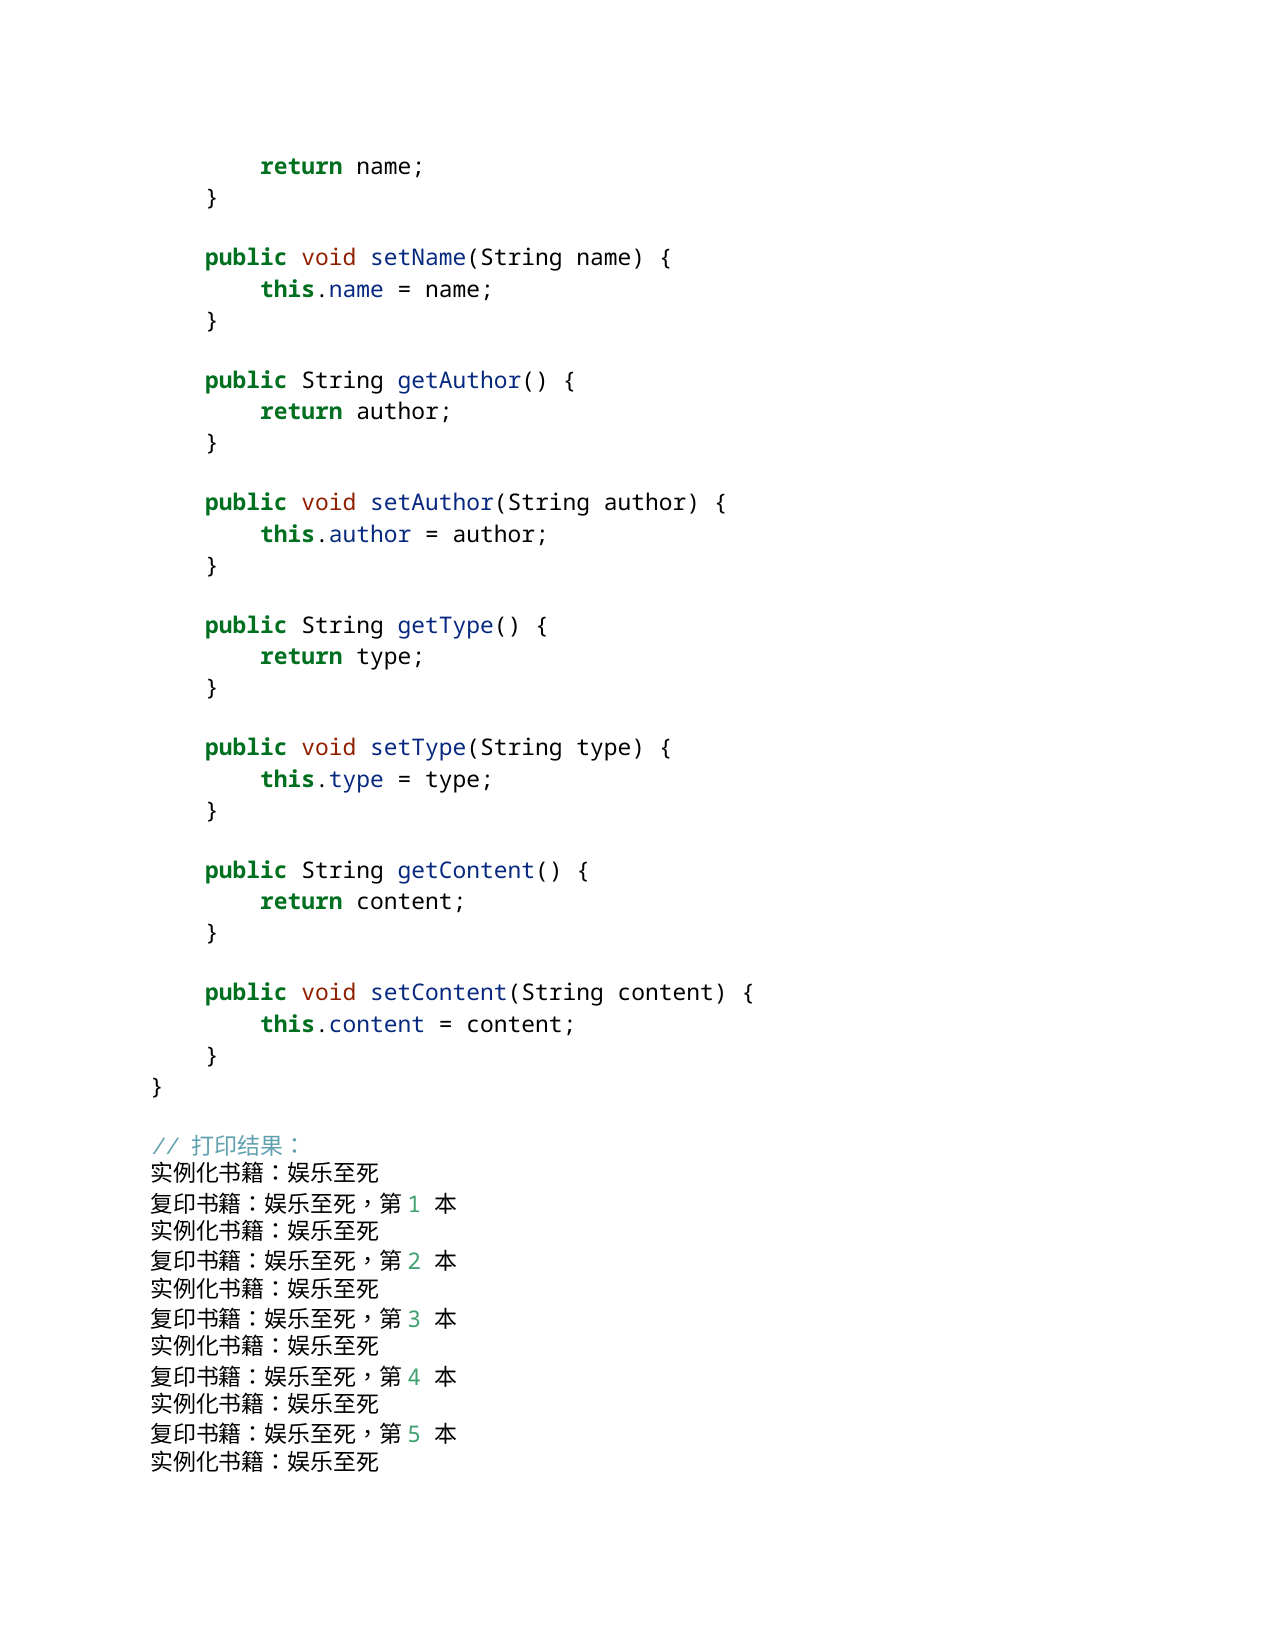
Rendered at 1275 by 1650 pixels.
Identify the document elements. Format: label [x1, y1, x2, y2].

text [150, 150, 1125, 1476]
